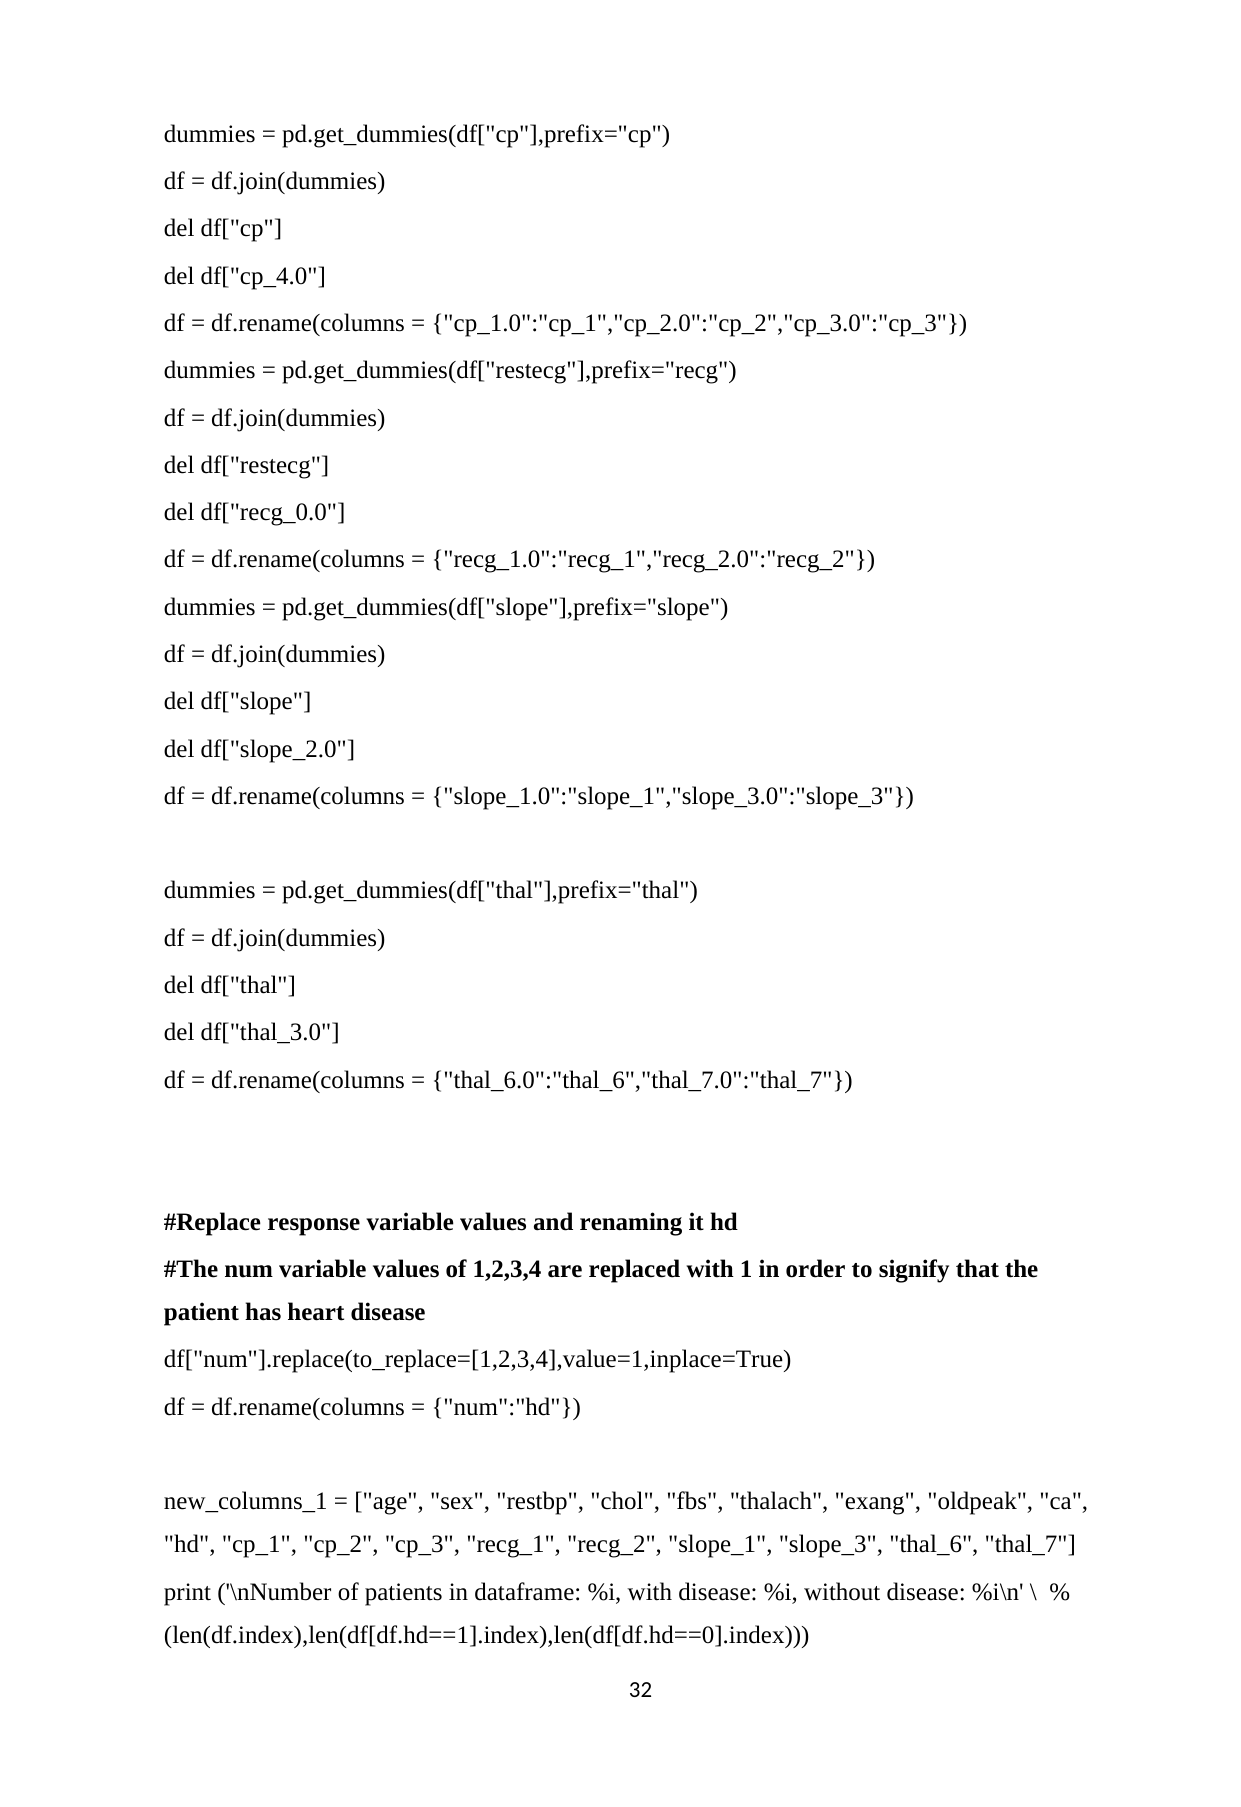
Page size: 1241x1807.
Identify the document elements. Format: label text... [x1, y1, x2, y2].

text del df["thal_3.0"] [164, 1017, 1117, 1046]
text df = df.rename(columns = {"num":"hd"}) [164, 1392, 1117, 1420]
text df["num"].replace(to_replace=[1,2,3,4],value=1,inplace=True) [164, 1344, 1117, 1373]
text new_columns_1 = ["age", "sex", "restbp", "chol", "fbs", "thalach", "exang", "oldpeak", "ca", "hd", "cp_1", "cp_2", "cp_3", "recg_1", "recg_2", "slope_1", "slope_3", "thal_6", "thal_7"] [164, 1486, 1117, 1558]
text df = df.join(dummies) [164, 923, 1117, 952]
text df = df.rename(columns = {"slope_1.0":"slope_1","slope_3.0":"slope_3"}) [164, 781, 1117, 810]
text del df["recg_0.0"] [164, 497, 1117, 526]
text del df["cp"] [164, 213, 1117, 242]
text dummies = pd.get_dummies(df["cp"],prefix="cp") [164, 119, 1117, 148]
text del df["cp_4.0"] [164, 261, 1117, 289]
text df = df.rename(columns = {"thal_6.0":"thal_6","thal_7.0":"thal_7"}) [164, 1065, 1117, 1093]
text df = df.join(dummies) [164, 166, 1117, 195]
text del df["restecg"] [164, 450, 1117, 479]
text print ('\nNumber of patients in dataframe: %i, with disease: %i, without disease: %i\n' \ % (len(df.index),len(df[df.hd==1].index),len(df[df.hd==0].index))) [164, 1577, 1117, 1648]
text df = df.join(dummies) [164, 639, 1117, 668]
text #Replace response variable values and renaming it hd [164, 1207, 1117, 1235]
text dummies = pd.get_dummies(df["restecg"],prefix="recg") [164, 355, 1117, 384]
text del df["slope_2.0"] [164, 734, 1117, 762]
text df = df.rename(columns = {"cp_1.0":"cp_1","cp_2.0":"cp_2","cp_3.0":"cp_3"}) [164, 308, 1117, 337]
text del df["slope"] [164, 686, 1117, 715]
text del df["thal"] [164, 970, 1117, 999]
text dummies = pd.get_dummies(df["thal"],prefix="thal") [164, 876, 1117, 904]
text #The num variable values of 1,2,3,4 are replaced with 1 in order to signify that the patient has heart disease [164, 1254, 1117, 1326]
text df = df.rename(columns = {"recg_1.0":"recg_1","recg_2.0":"recg_2"}) [164, 544, 1117, 573]
text df = df.join(dummies) [164, 403, 1117, 431]
text dummies = pd.get_dummies(df["slope"],prefix="slope") [164, 592, 1117, 621]
